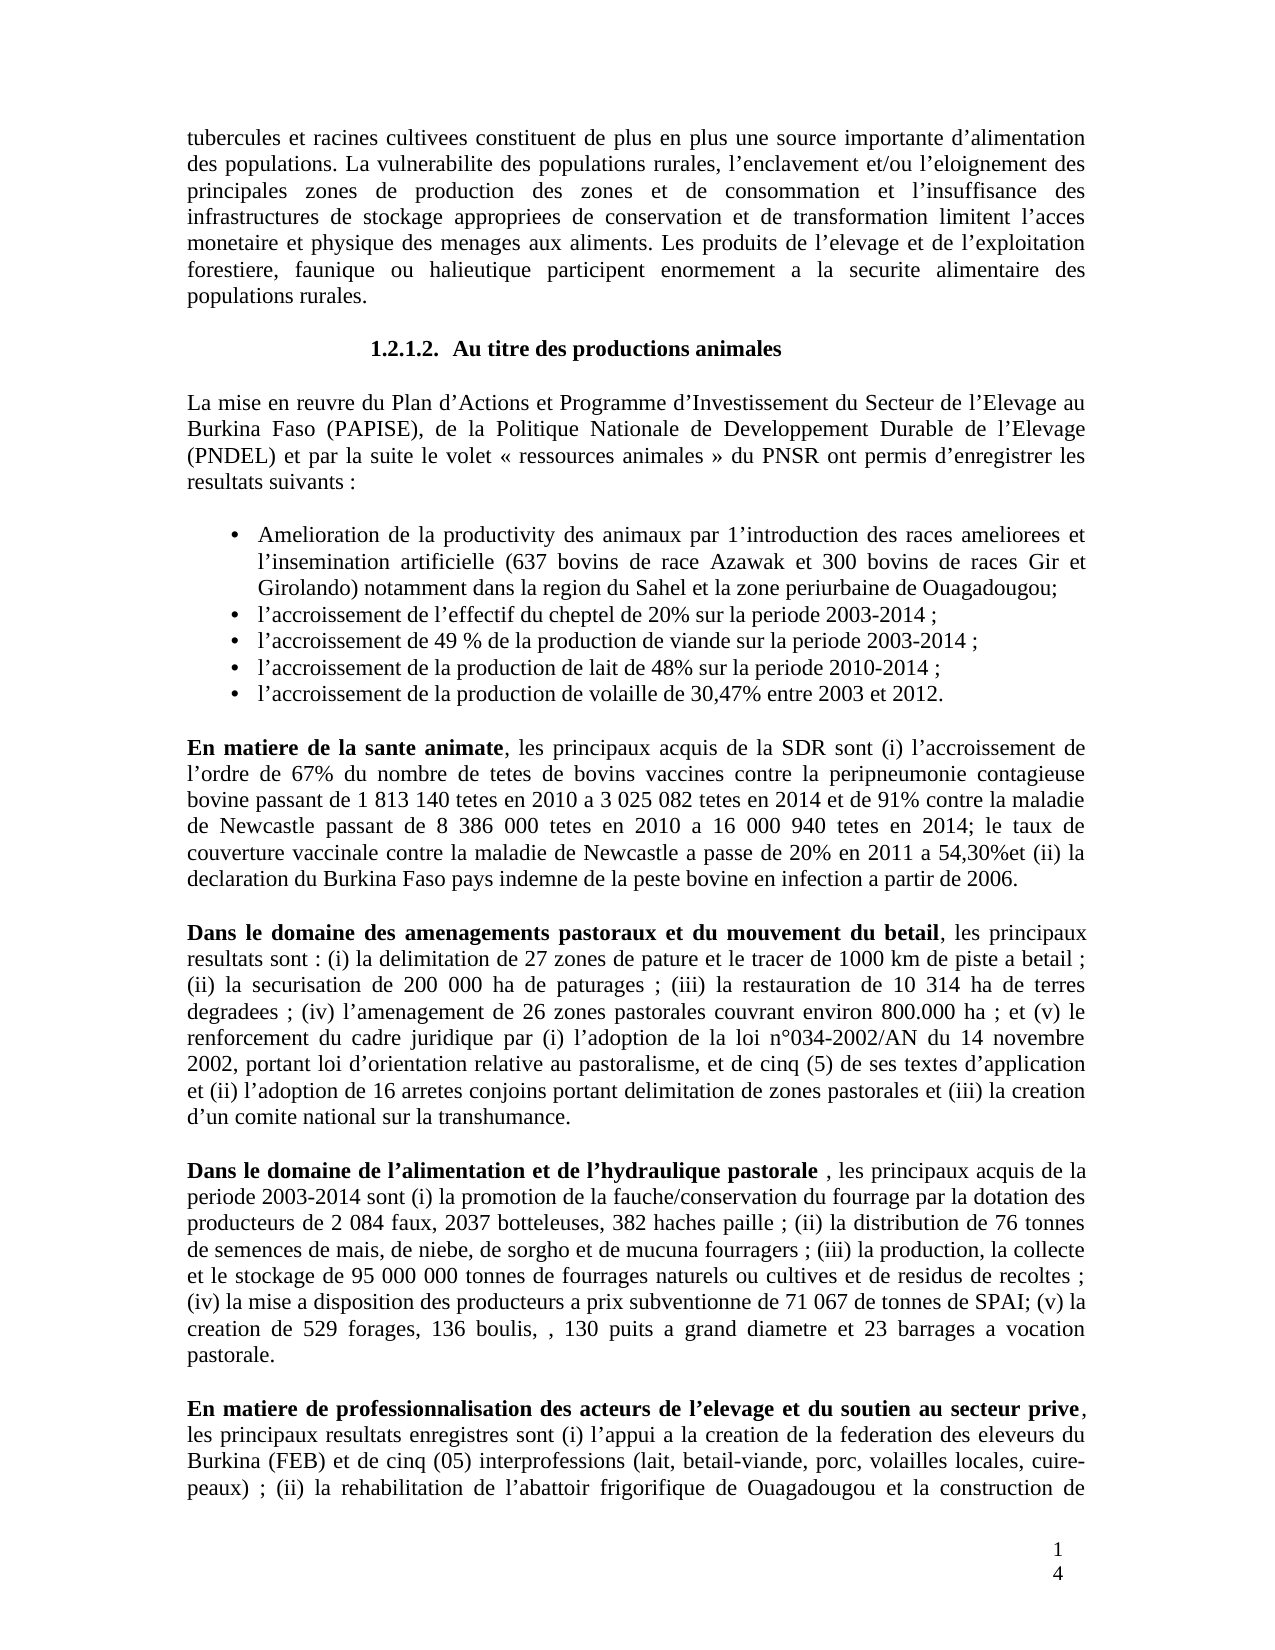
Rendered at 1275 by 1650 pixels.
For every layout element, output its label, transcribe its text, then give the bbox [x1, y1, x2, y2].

text Dans le domaine de l’alimentation et de l’hydraulique pastorale , les principaux acquis de la periode 2003-2014 sont (i) la promotion de la fauche/conservation du fourrage par la dotation des producteurs de 2 084 faux, 2037 botteleuses, 382 haches paille ; (ii) la distribution de 76 tonnes de semences de mais, de niebe, de sorgho et de mucuna fourragers ; (iii) la production, la collecte et le stockage de 95 000 000 tonnes de fourrages naturels ou cultives et de residus de recoltes ; (iv) la mise a disposition des producteurs a prix subventionne de 71 067 de tonnes de SPAI; (v) la creation de 529 forages, 136 boulis, , 130 puits a grand diametre et 23 barrages a vocation pastorale. [187, 1157, 1087, 1367]
subtitle Au titre des productions animales [370, 336, 1087, 362]
list l’accroissement de 49 % de la production de viande sur la periode 2003-2014 ; [187, 627, 1087, 653]
list Amelioration de la productivity des animaux par 1’introduction des races ameliorees et l’insemination artificielle (637 bovins de race Azawak et 300 bovins de races Gir et Girolando) notamment dans la region du Sahel et la zone periurbaine de Ouagadougou; [231, 521, 1087, 601]
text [187, 1394, 1087, 1500]
list l’accroissement de la production de volaille de 30,47% entre 2003 et 2012. [187, 680, 1087, 706]
text Dans le domaine des amenagements pastoraux et du mouvement du betail, les principaux resultats sont : (i) la delimitation de 27 zones de pature et le tracer de 1000 km de piste a betail ; (ii) la securisation de 200 000 ha de paturages ; (iii) la restauration de 10 314 ha de terres degradees ; (iv) l’amenagement de 26 zones pastorales couvrant environ 800.000 ha ; et (v) le renforcement du cadre juridique par (i) l’adoption de la loi n°034-2002/AN du 14 novembre 2002, portant loi d’orientation relative au pastoralisme, et de cinq (5) de ses textes d’application et (ii) l’adoption de 16 arretes conjoins portant delimitation de zones pastorales et (iii) la creation d’un comite national sur la transhumance. [187, 919, 1087, 1129]
text La mise en reuvre du Plan d’Actions et Programme d’Investissement du Secteur de l’Elevage au Burkina Faso (PAPISE), de la Politique Nationale de Developpement Durable de l’Elevage (PNDEL) et par la suite le volet « ressources animales » du PNSR ont permis d’enregistrer les resultats suivants : [187, 389, 1087, 494]
list l’accroissement de la production de lait de 48% sur la periode 2010-2014 ; [187, 653, 1087, 680]
list l’accroissement de l’effectif du cheptel de 20% sur la periode 2003-2014 ; [187, 601, 1087, 627]
text En matiere de la sante animate, les principaux acquis de la SDR sont (i) l’accroissement de l’ordre de 67% du nombre de tetes de bovins vaccines contre la peripneumonie contagieuse bovine passant de 1 813 140 tetes en 2010 a 3 025 082 tetes en 2014 et de 91% contre la maladie de Newcastle passant de 8 386 000 tetes en 2010 a 16 000 940 tetes en 2014; le taux de couverture vaccinale contre la maladie de Newcastle a passe de 20% en 2011 a 54,30%et (ii) la declaration du Burkina Faso pays indemne de la peste bovine en infection a partir de 2006. [187, 733, 1087, 892]
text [187, 124, 1087, 308]
